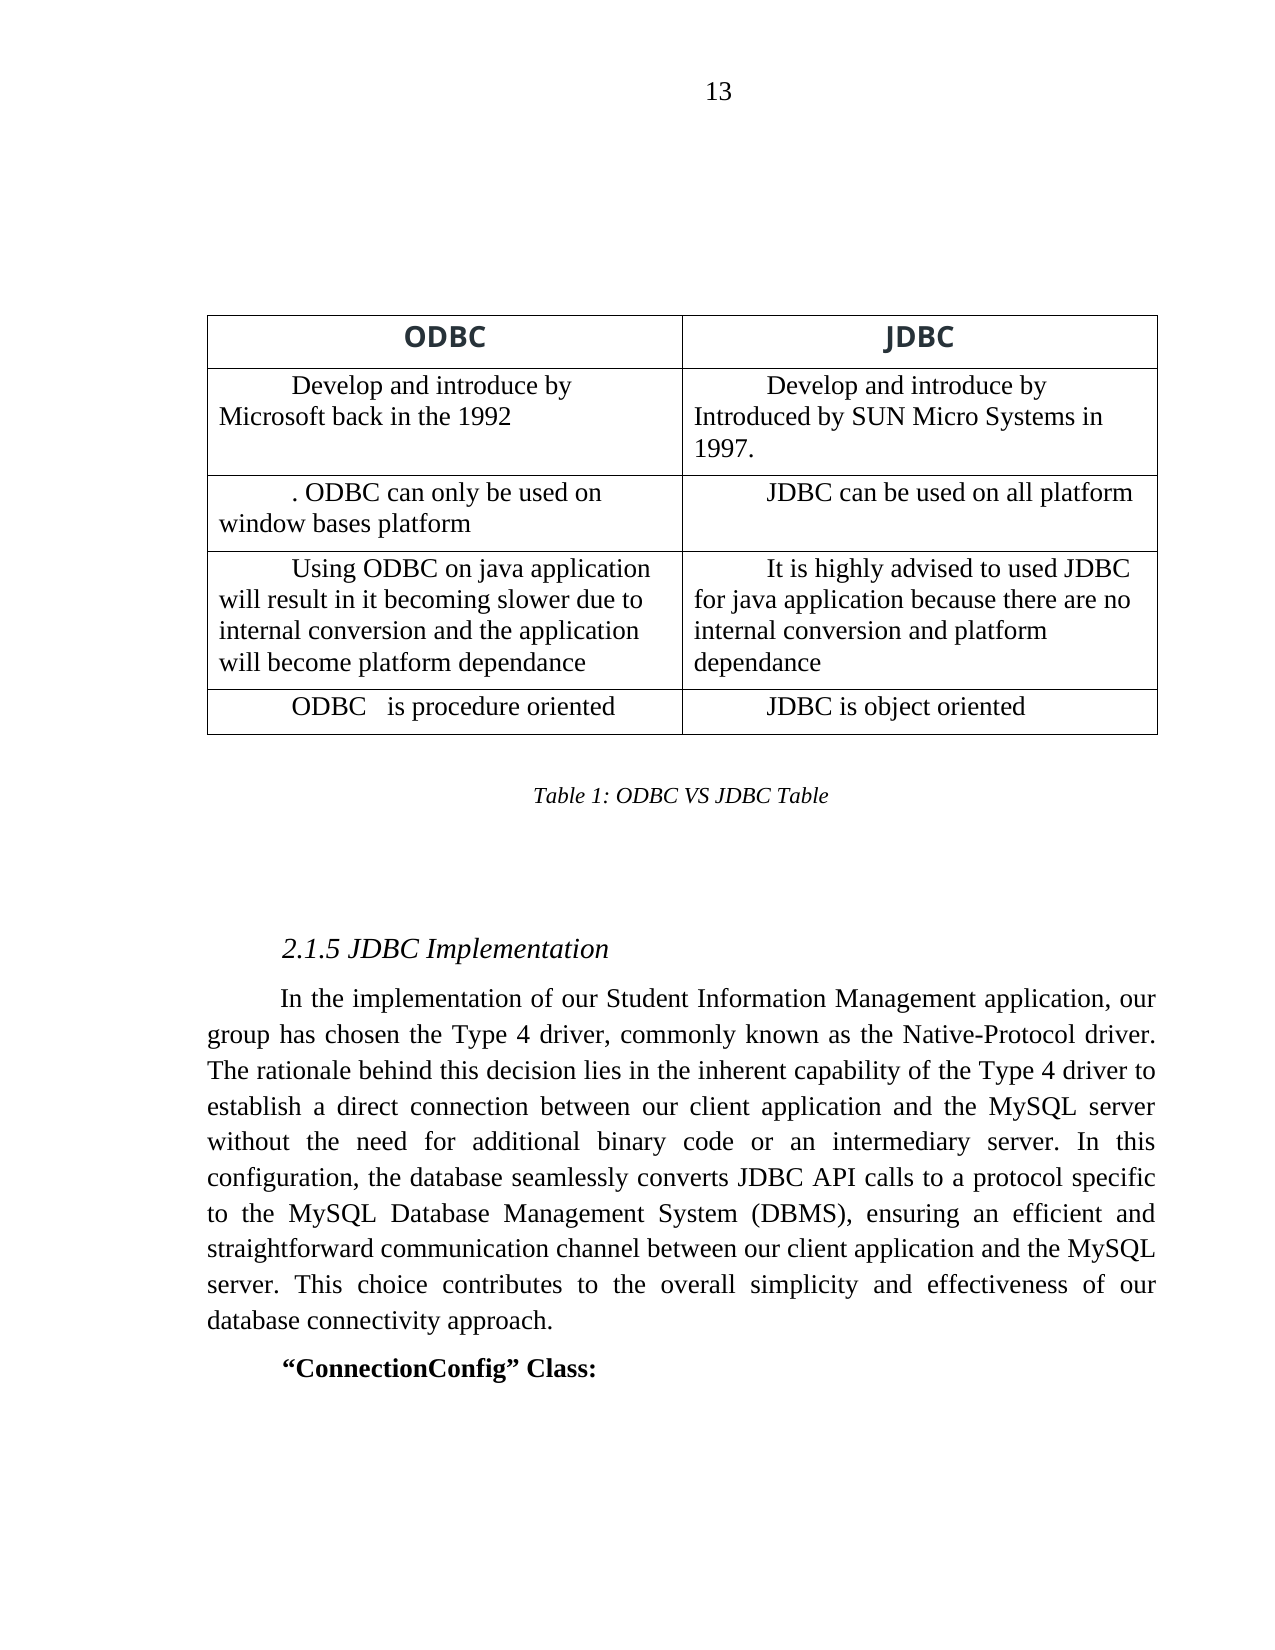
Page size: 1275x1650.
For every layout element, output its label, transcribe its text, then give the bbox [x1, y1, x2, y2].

table_header ODBC [208, 316, 682, 368]
table_cell . ODBC can only be used on window bases platform [208, 476, 682, 551]
table_cell JDBC can be used on all platform [683, 476, 1157, 551]
table_header JDBC [683, 316, 1157, 368]
table_cell Develop and introduce by Introduced by SUN Micro Systems in 1997. [683, 369, 1157, 475]
text In the implementation of our Student Information Management application, our group has chosen the Type 4 driver, commonly known as the Native-Protocol driver. The rationale behind this decision lies in the inherent capability of the Type 4 driver to establish a direct connection between our client application and the MySQL server without the need for additional binary code or an intermediary server. In this configuration, the database seamlessly converts JDBC API calls to a protocol specific to the MySQL Database Management System (DBMS), ensuring an efficient and straightforward communication channel between our client application and the MySQL server. This choice contributes to the overall simplicity and effectiveness of our database connectivity approach. [207, 982, 1157, 1335]
text “ConnectionConfig” Class: [207, 1352, 1157, 1383]
table_cell Develop and introduce by Microsoft back in the 1992 [208, 369, 682, 475]
table_cell Using ODBC on java application will result in it becoming slower due to internal conversion and the application will become platform dependance [208, 552, 682, 689]
subtitle 2.1.5 JDBC Implementation [207, 931, 1157, 965]
table_cell JDBC is object oriented [683, 690, 1157, 734]
table_cell ODBC is procedure oriented [208, 690, 682, 734]
table_cell It is highly advised to used JDBC for java application because there are no internal conversion and platform dependance [683, 552, 1157, 689]
